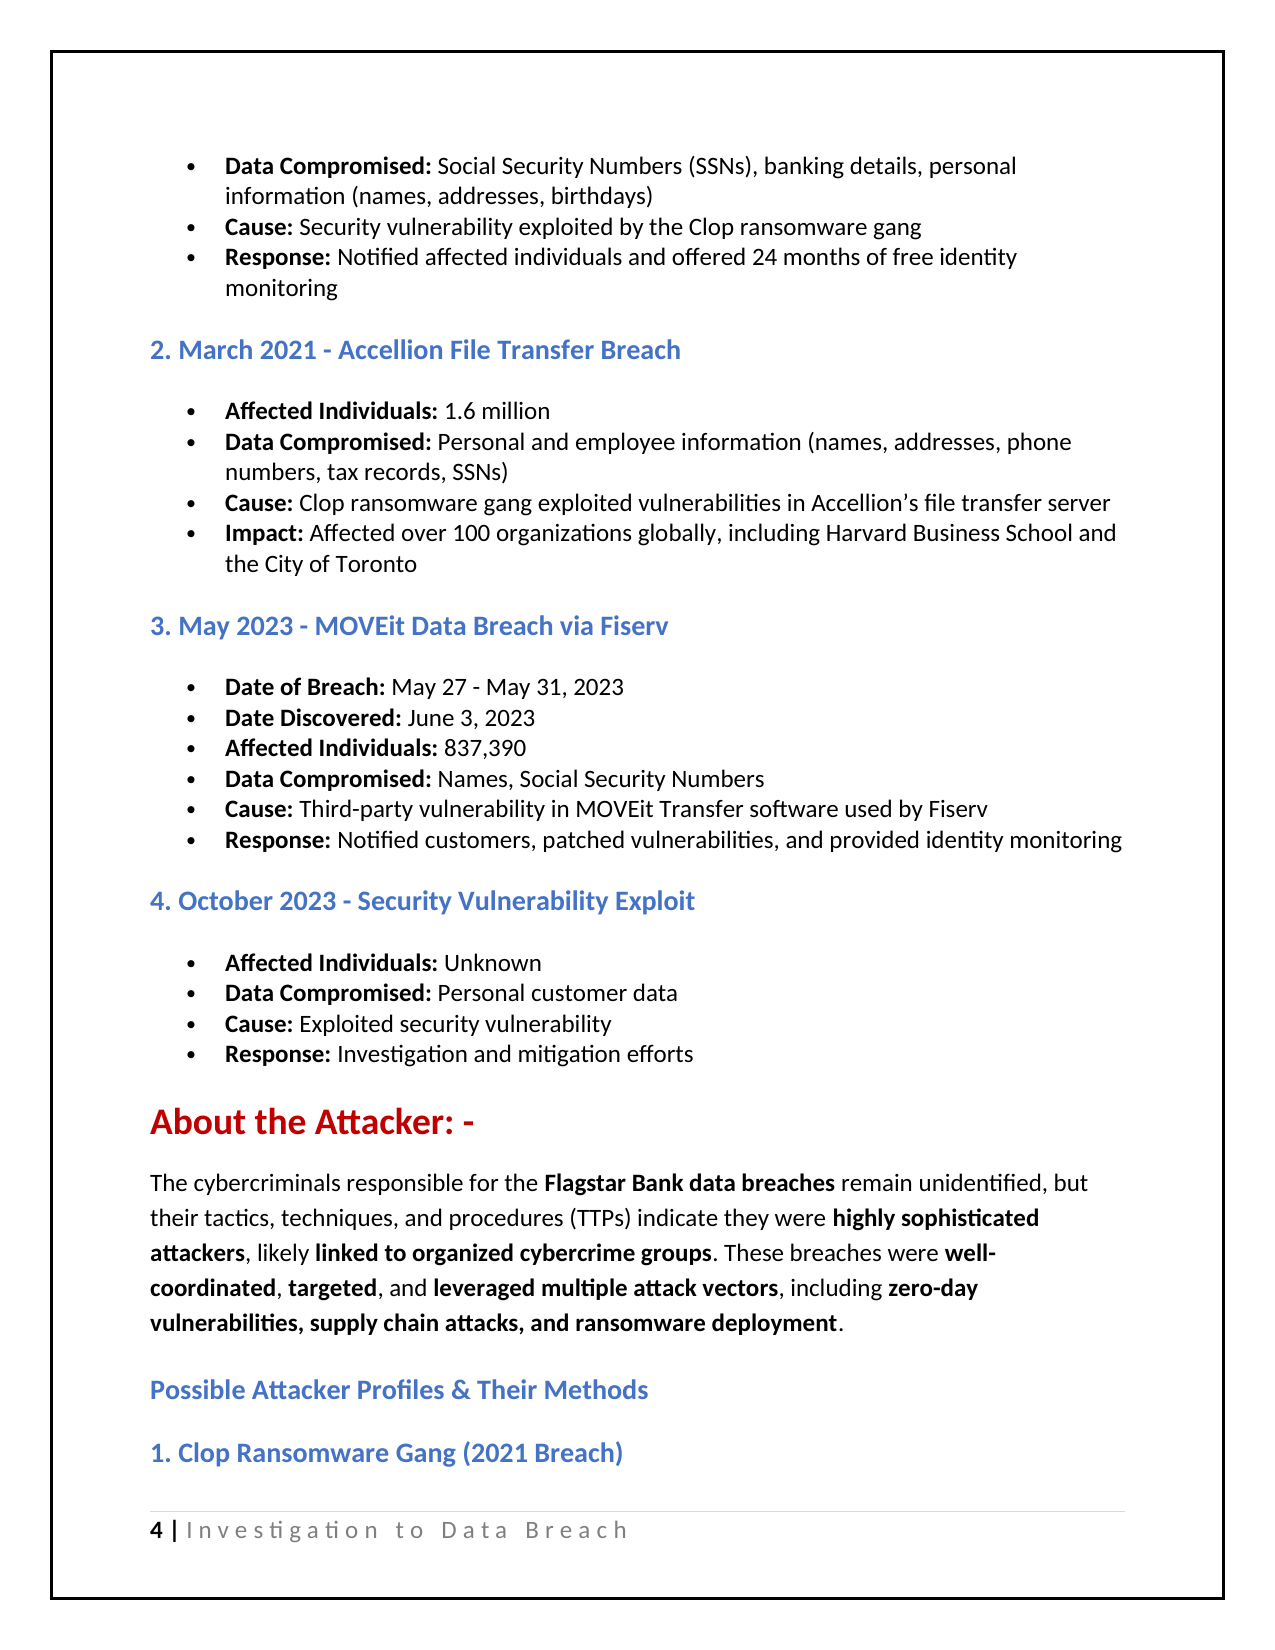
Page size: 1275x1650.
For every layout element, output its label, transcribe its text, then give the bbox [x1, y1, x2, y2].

text The cybercriminals responsible for the Flagstar Bank data breaches remain unidentified, but their tactics, techniques, and procedures (TTPs) indicate they were highly sophisticated attackers, likely linked to organized cybercrime groups. These breaches were well-coordinated, targeted, and leveraged multiple attack vectors, including zero-day vulnerabilities, supply chain attacks, and ransomware deployment. [150, 1168, 1125, 1338]
text 2. March 2021 - Accellion File Transfer Breach [150, 332, 1125, 366]
list Response: Notified affected individuals and offered 24 months of free identity monitoring [187, 242, 1125, 303]
list Cause: Clop ransomware gang exploited vulnerabilities in Accellion’s file transfer server [187, 487, 1125, 517]
text 1. Clop Ransomware Gang (2021 Breach) [150, 1435, 1125, 1470]
list Cause: Third-party vulnerability in MOVEit Transfer software used by Fiserv [187, 793, 1125, 824]
list Data Compromised: Social Security Numbers (SSNs), banking details, personal information (names, addresses, birthdays) [187, 150, 1125, 211]
text 4. October 2023 - Security Vulnerability Exploit [150, 883, 1125, 918]
list Data Compromised: Personal customer data [187, 977, 1125, 1008]
list Data Compromised: Names, Social Security Numbers [187, 763, 1125, 793]
list Date of Breach: May 27 - May 31, 2023 [187, 671, 1125, 702]
text About the Attacker: - [150, 1098, 1125, 1144]
list Date Discovered: June 3, 2023 [187, 702, 1125, 732]
list Data Compromised: Personal and employee information (names, addresses, phone numbers, tax records, SSNs) [187, 426, 1125, 487]
list Affected Individuals: 837,390 [187, 732, 1125, 763]
text 3. May 2023 - MOVEit Data Breach via Fiserv [150, 608, 1125, 642]
list Impact: Affected over 100 organizations globally, including Harvard Business School and the City of Toronto [187, 517, 1125, 578]
list Response: Notified customers, patched vulnerabilities, and provided identity monitoring [187, 824, 1125, 854]
list Affected Individuals: Unknown [187, 947, 1125, 977]
list Cause: Security vulnerability exploited by the Clop ransomware gang [187, 211, 1125, 242]
list Affected Individuals: 1.6 million [187, 395, 1125, 426]
text Possible Attacker Profiles & Their Methods [150, 1372, 1125, 1406]
list Response: Investigation and mitigation efforts [187, 1038, 1125, 1069]
list Cause: Exploited security vulnerability [187, 1008, 1125, 1038]
